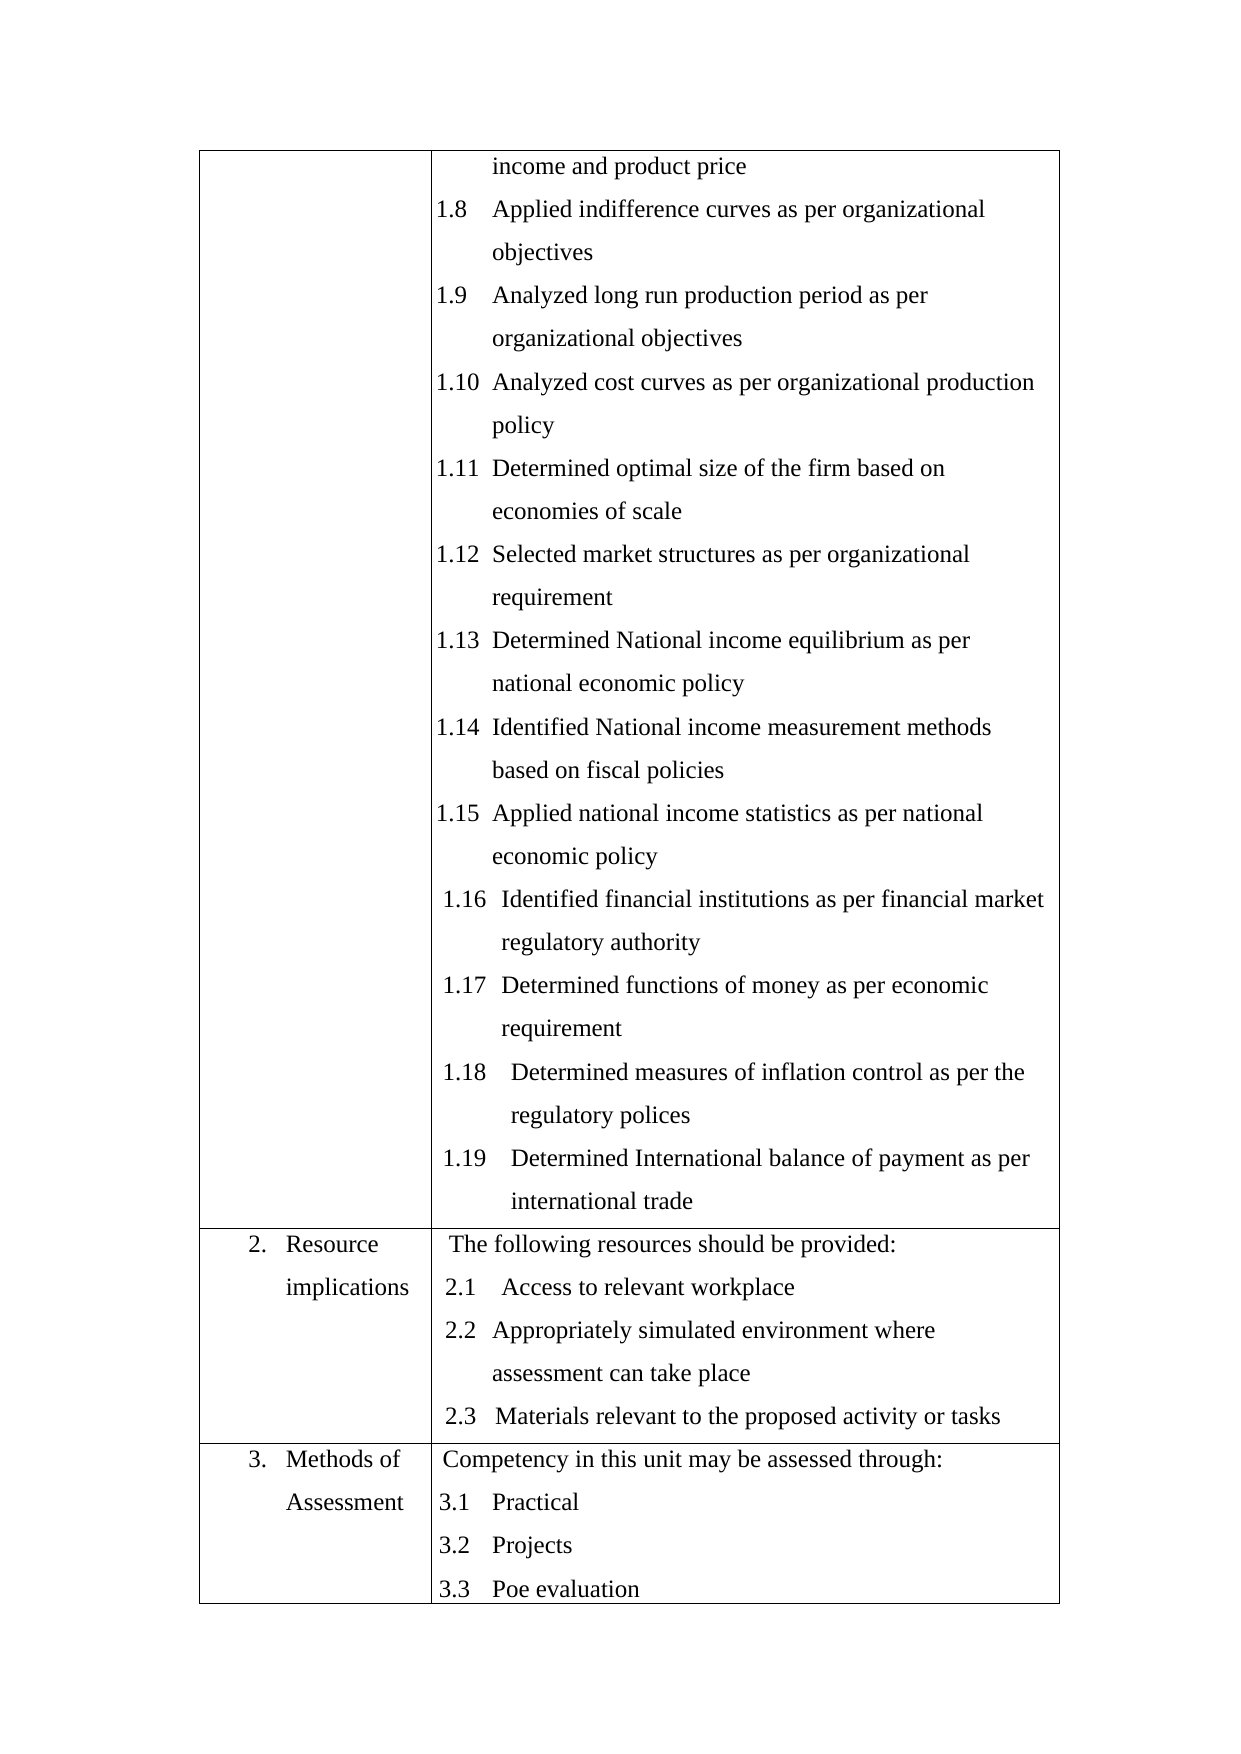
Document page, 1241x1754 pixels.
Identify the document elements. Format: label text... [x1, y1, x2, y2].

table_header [200, 151, 431, 1228]
table_cell Resource implications [200, 1229, 431, 1443]
table_cell The following resources should be provided: 2.1 Access to relevant workplace 2.2 Appropriately simulated environment where assessment can take place 2.3 Materials relevant to the proposed activity or tasks [432, 1229, 1059, 1443]
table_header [432, 151, 1059, 1228]
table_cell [200, 1444, 431, 1603]
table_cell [432, 1444, 1059, 1603]
